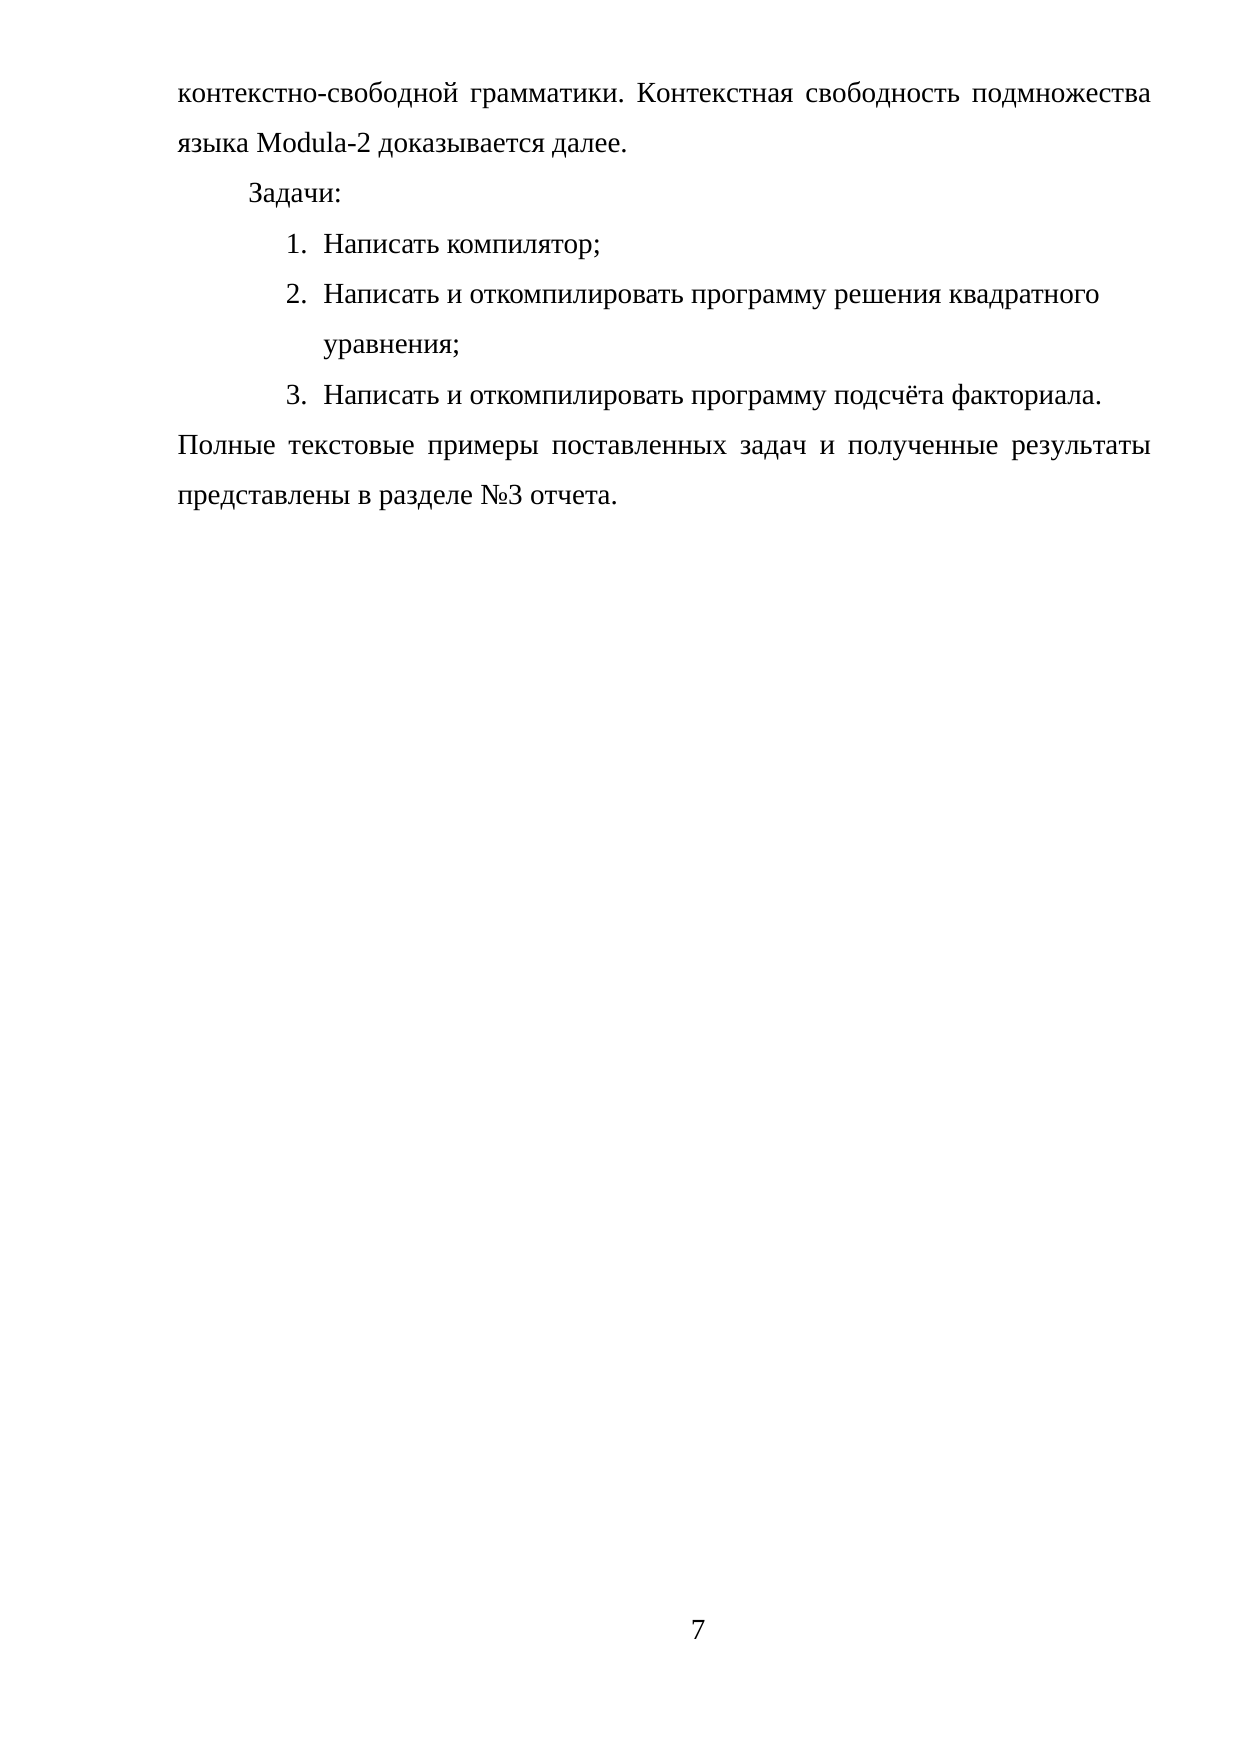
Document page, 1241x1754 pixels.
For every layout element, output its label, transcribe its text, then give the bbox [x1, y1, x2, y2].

list Написать компилятор; [286, 226, 1152, 259]
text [177, 75, 1152, 159]
list Написать и откомпилировать программу решения квадратного уравнения; [286, 276, 1152, 360]
text Задачи: [177, 176, 1152, 209]
text Полные текстовые примеры поставленных задач и полученные результаты представлены в разделе №3 отчета. [177, 427, 1152, 511]
list Написать и откомпилировать программу подсчёта факториала. [286, 377, 1152, 410]
